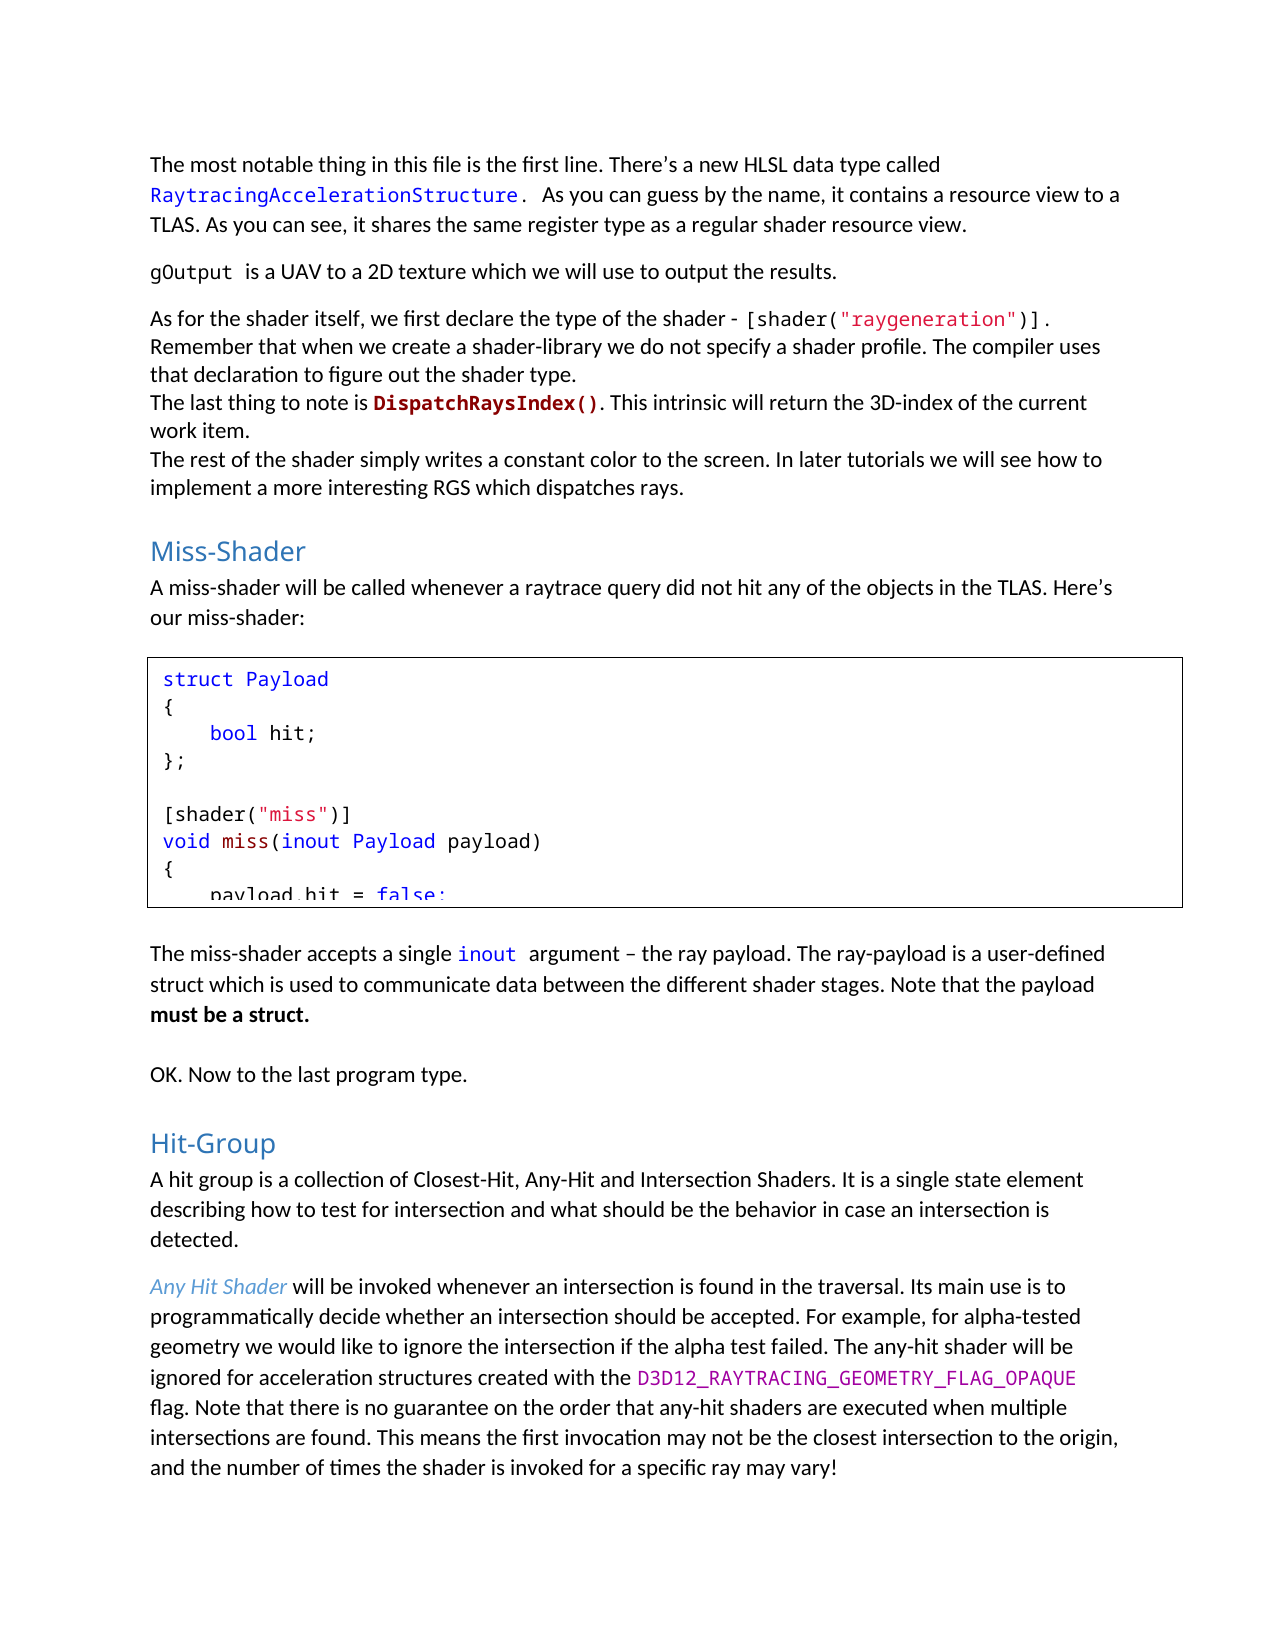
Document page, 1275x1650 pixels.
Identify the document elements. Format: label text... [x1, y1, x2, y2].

text Any Hit Shader will be invoked whenever an intersection is found in the traversal. Its main use is to programmatically decide whether an intersection should be accepted. For example, for alpha-tested geometry we would like to ignore the intersection if the alpha test failed. The any-hit shader will be ignored for acceleration structures created with the D3D12_RAYTRACING_GEOMETRY_FLAG_OPAQUE flag. Note that there is no guarantee on the order that any-hit shaders are executed when multiple intersections are found. This means the first invocation may not be the closest intersection to the origin, and the number of times the shader is invoked for a specific ray may vary! [150, 1272, 1125, 1481]
text As for the shader itself, we first declare the type of the shader - [shader("raygeneration")]. Remember that when we create a shader-library we do not specify a shader profile. The compiler uses that declaration to figure out the shader type. [150, 304, 1125, 388]
text OK. Now to the last program type. [150, 1060, 1125, 1088]
text A hit group is a collection of Closest-Hit, Any-Hit and Intersection Shaders. It is a single state element describing how to test for intersection and what should be the behavior in case an intersection is detected. [150, 1165, 1125, 1253]
subtitle Miss-Shader [150, 533, 1125, 570]
text The most notable thing in this file is the first line. There’s a new HLSL data type called RaytracingAccelerationStructure. As you can guess by the name, it contains a resource view to a TLAS. As you can see, it shares the same register type as a regular shader resource view. [150, 150, 1125, 238]
text The rest of the shader simply writes a constant color to the screen. In later tutorials we will see how to implement a more interesting RGS which dispatches rays. [150, 445, 1125, 501]
text gOutput is a UAV to a 2D texture which we will use to output the results. [150, 257, 1125, 286]
subtitle Hit-Group [150, 1125, 1125, 1162]
text The miss-shader accepts a single inout argument – the ray payload. The ray-payload is a user-defined struct which is used to communicate data between the different shader stages. Note that the payload must be a struct. [150, 908, 1125, 1028]
text A miss-shader will be called whenever a raytrace query did not hit any of the objects in the TLAS. Here’s our miss-shader: [150, 573, 1125, 631]
text The last thing to note is DispatchRaysIndex(). This intrinsic will return the 3D-index of the current work item. [150, 388, 1125, 445]
